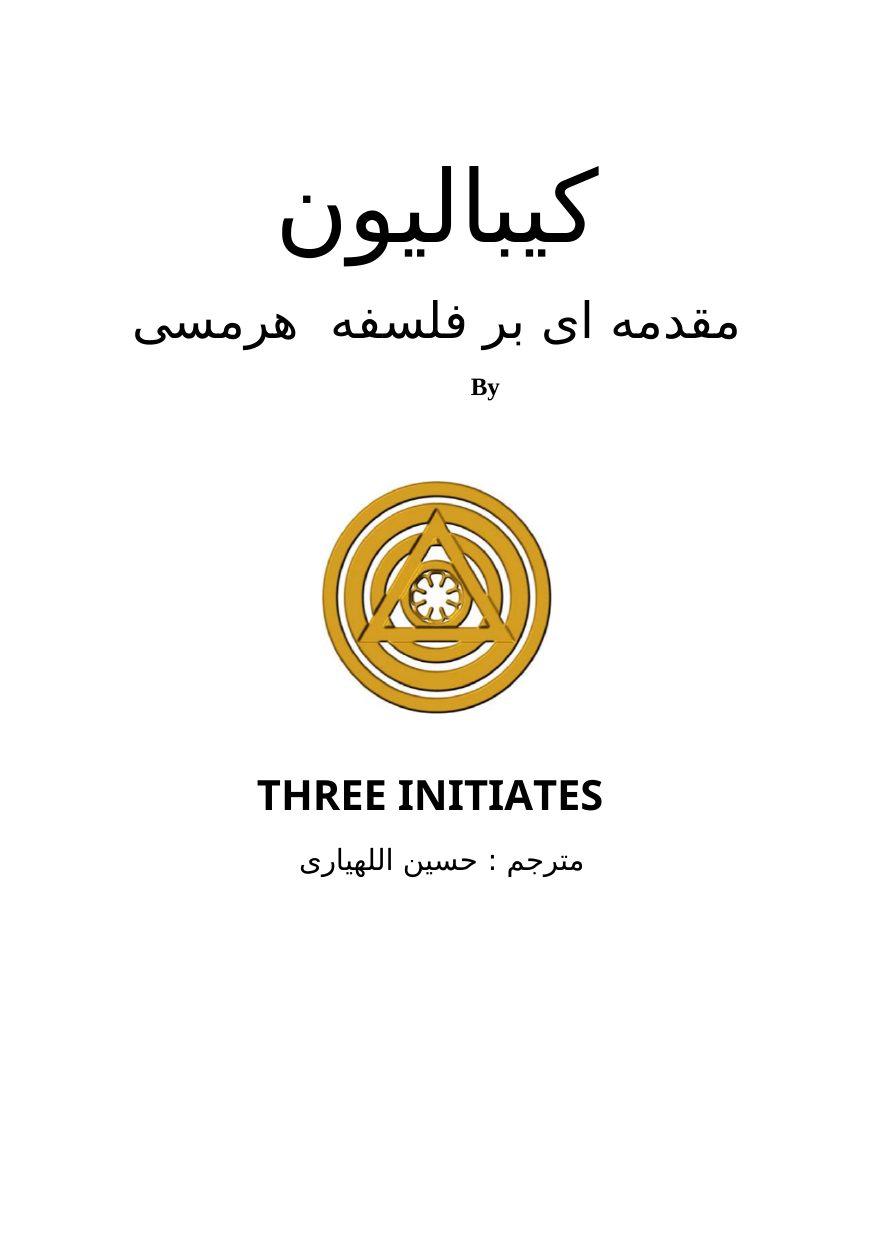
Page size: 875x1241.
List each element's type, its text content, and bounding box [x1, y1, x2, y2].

text مترجم :‌ حسین اللهیاری [112, 843, 762, 877]
text مقدمه ای بر فلسفه هرمسی [112, 292, 762, 351]
picture [258, 444, 616, 743]
text By [112, 372, 762, 401]
text کیبالیون [112, 150, 762, 266]
